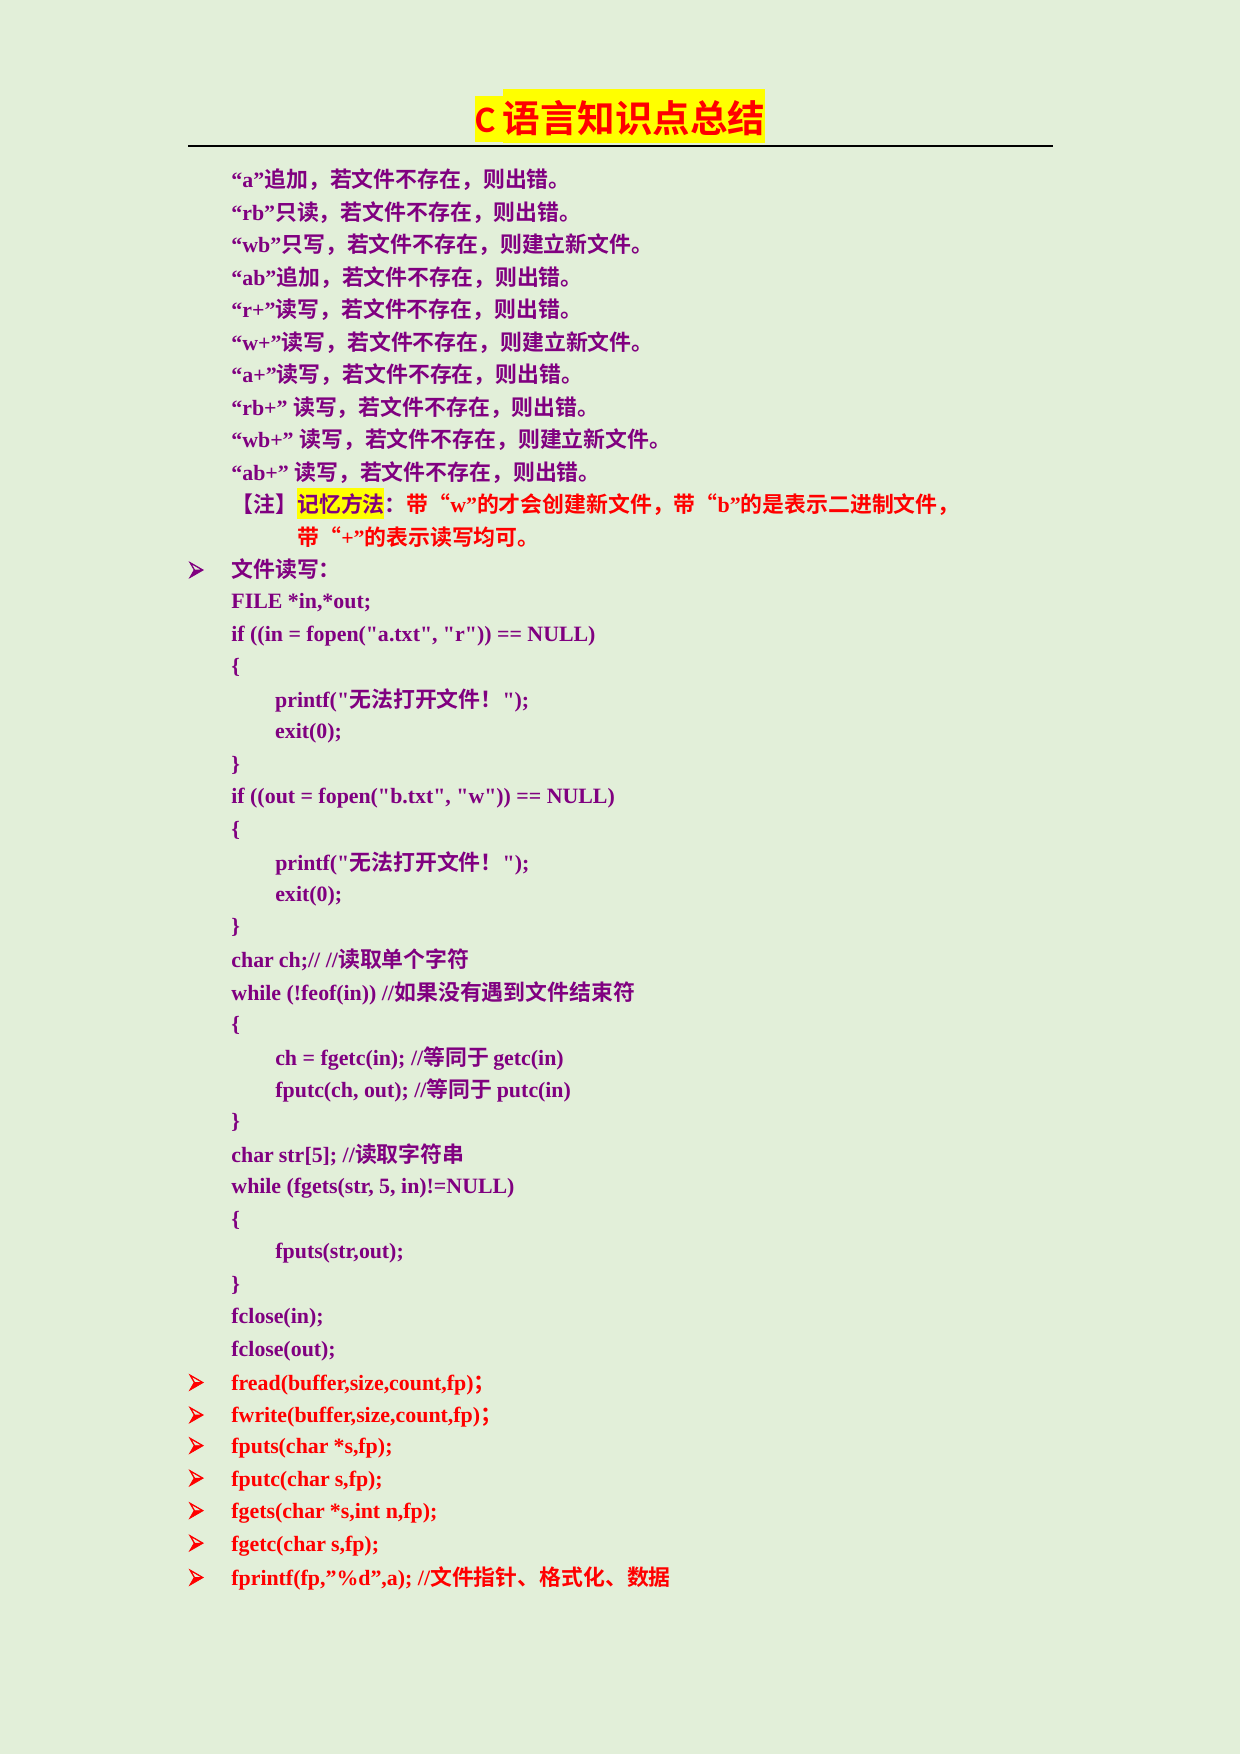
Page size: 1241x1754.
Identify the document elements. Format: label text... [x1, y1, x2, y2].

text } [231, 747, 1053, 779]
list fgets(char *s,int n,fp); [187, 1494, 1053, 1527]
text char str[5]; //读取字符串 [187, 1137, 1053, 1169]
list fread(buffer,size,count,fp)； [187, 1364, 1053, 1397]
text exit(0); [231, 877, 1053, 909]
list fgetc(char s,fp); [187, 1527, 1053, 1559]
text “wb”只写，若文件不存在，则建立新文件。 [231, 227, 1053, 259]
text FILE *in,*out; [231, 584, 1053, 617]
text fputc(ch, out); //等同于putc(in) [231, 1072, 1053, 1104]
text if ((out = fopen("b.txt", "w")) == NULL) [231, 779, 1053, 812]
text 【注】记忆方法：带“w”的才会创建新文件，带“b”的是表示二进制文件， [209, 487, 1053, 519]
text “rb”只读，若文件不存在，则出错。 [231, 194, 1053, 227]
text “rb+” 读写，若文件不存在，则出错。 [231, 389, 1053, 422]
text ch = fgetc(in); //等同于getc(in) [231, 1039, 1053, 1072]
text printf("无法打开文件！"); [231, 844, 1053, 877]
text { [231, 649, 1053, 682]
text “ab”追加，若文件不存在，则出错。 [231, 259, 1053, 292]
text fputs(str,out); [231, 1234, 1053, 1267]
text { [187, 1202, 1053, 1234]
list 文件读写： [187, 552, 1053, 584]
text fclose(out); [231, 1332, 1053, 1364]
text “a”追加，若文件不存在，则出错。 [231, 162, 1053, 194]
text char ch;// //读取单个字符 [187, 942, 1053, 974]
text “a+”读写，若文件不存在，则出错。 [231, 357, 1053, 389]
text { [231, 812, 1053, 844]
text } [187, 1104, 1053, 1137]
text { [231, 1007, 1053, 1039]
text while (fgets(str, 5, in)!=NULL) [187, 1169, 1053, 1202]
text } [231, 909, 1053, 942]
text fclose(in); [231, 1299, 1053, 1332]
text “ab+” 读写，若文件不存在，则出错。 [231, 454, 1053, 487]
text 带“+”的表示读写均可。 [209, 519, 1053, 552]
text “wb+” 读写，若文件不存在，则建立新文件。 [231, 422, 1053, 454]
text exit(0); [187, 714, 1053, 747]
list fwrite(buffer,size,count,fp)； [187, 1397, 1053, 1429]
list fputc(char s,fp); [187, 1462, 1053, 1494]
text if ((in = fopen("a.txt", "r")) == NULL) [231, 617, 1053, 649]
text } [231, 1267, 1053, 1299]
list fprintf(fp,”%d”,a); //文件指针、格式化、数据 [187, 1559, 1053, 1592]
text printf("无法打开文件！"); [187, 682, 1053, 714]
list fputs(char *s,fp); [187, 1429, 1053, 1462]
text “w+”读写，若文件不存在，则建立新文件。 [231, 324, 1053, 357]
text “r+”读写，若文件不存在，则出错。 [231, 292, 1053, 324]
text while (!feof(in)) //如果没有遇到文件结束符 [231, 974, 1053, 1007]
